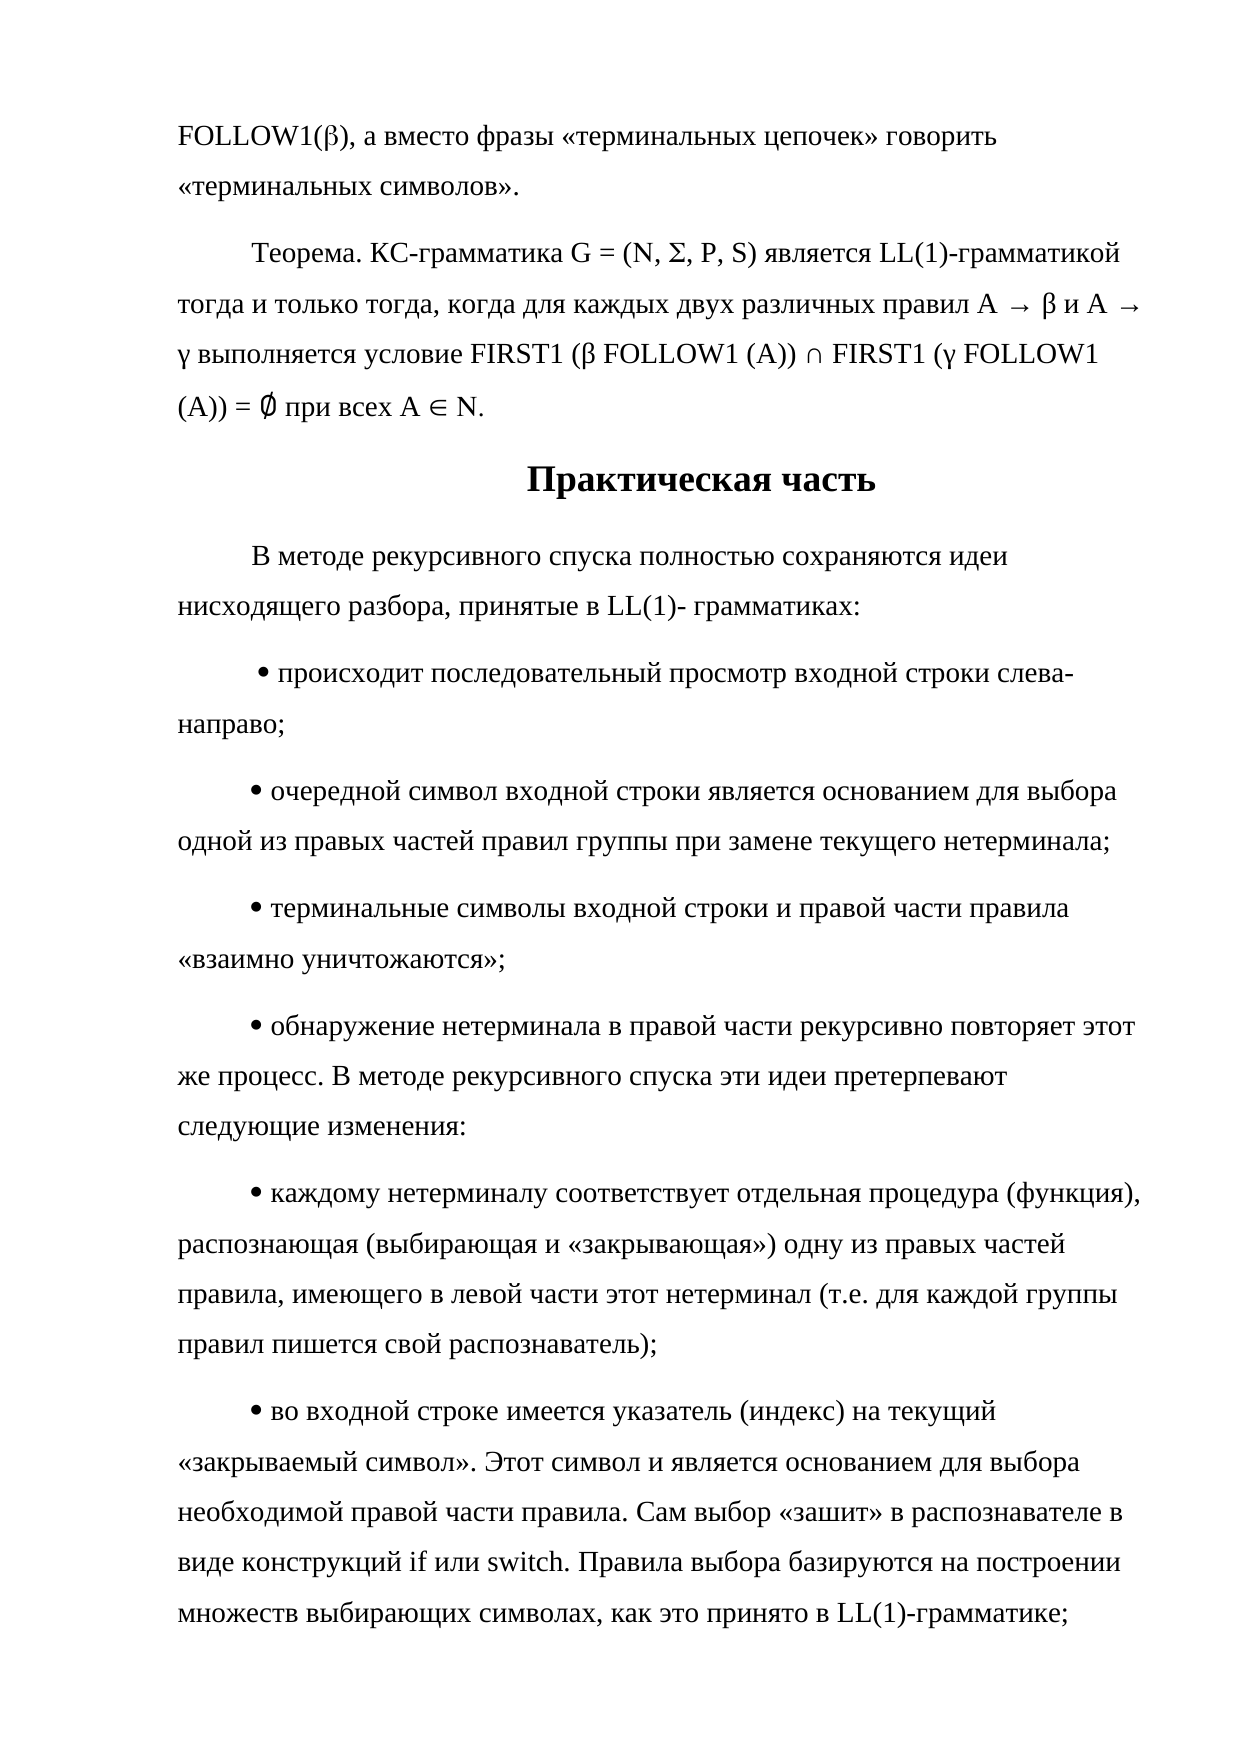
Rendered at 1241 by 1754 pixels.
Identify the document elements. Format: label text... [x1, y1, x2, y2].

text очередной символ входной строки является основанием для выбора одной из правых частей правил группы при замене текущего нетерминала; [177, 773, 1152, 857]
text во входной строке имеется указатель (индекс) на текущий «закрываемый символ». Этот символ и является основанием для выбора необходимой правой части правила. Сам выбор «зашит» в распознавателе в виде конструкций if или switch. Правила выбора базируются на построении множеств выбирающих символах, как это принято в LL(1)-грамматике; [177, 1393, 1152, 1628]
text Теорема. КС-грамматика G = (, , P, S) является LL(1)-грамматикой тогда и только тогда, когда для каждых двух различных правил A → β и A → γ выполняется условие FIRST1 (β FOLLOW1 (A)) ∩ FIRST1 (γ FOLLOW1 (A)) = ∅ при всех A [177, 236, 1152, 423]
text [177, 118, 1152, 202]
text В методе рекурсивного спуска полностью сохраняются идеи нисходящего разбора, принятые в LL(1)- грамматиках: [177, 538, 1152, 622]
text происходит последовательный просмотр входной строки слева-направо; [177, 656, 1152, 739]
text обнаружение нетерминала в правой части рекурсивно повторяет этот же процесс. В методе рекурсивного спуска эти идеи претерпевают следующие изменения: [177, 1008, 1152, 1142]
text Практическая часть [177, 457, 1152, 500]
text терминальные символы входной строки и правой части правила «взаимно уничтожаются»; [177, 890, 1152, 974]
text каждому нетерминалу соответствует отдельная процедура (функция), распознающая (выбирающая и «закрывающая») одну из правых частей правила, имеющего в левой части этот нетерминал (т.е. для каждой группы правил пишется свой распознаватель); [177, 1175, 1152, 1360]
